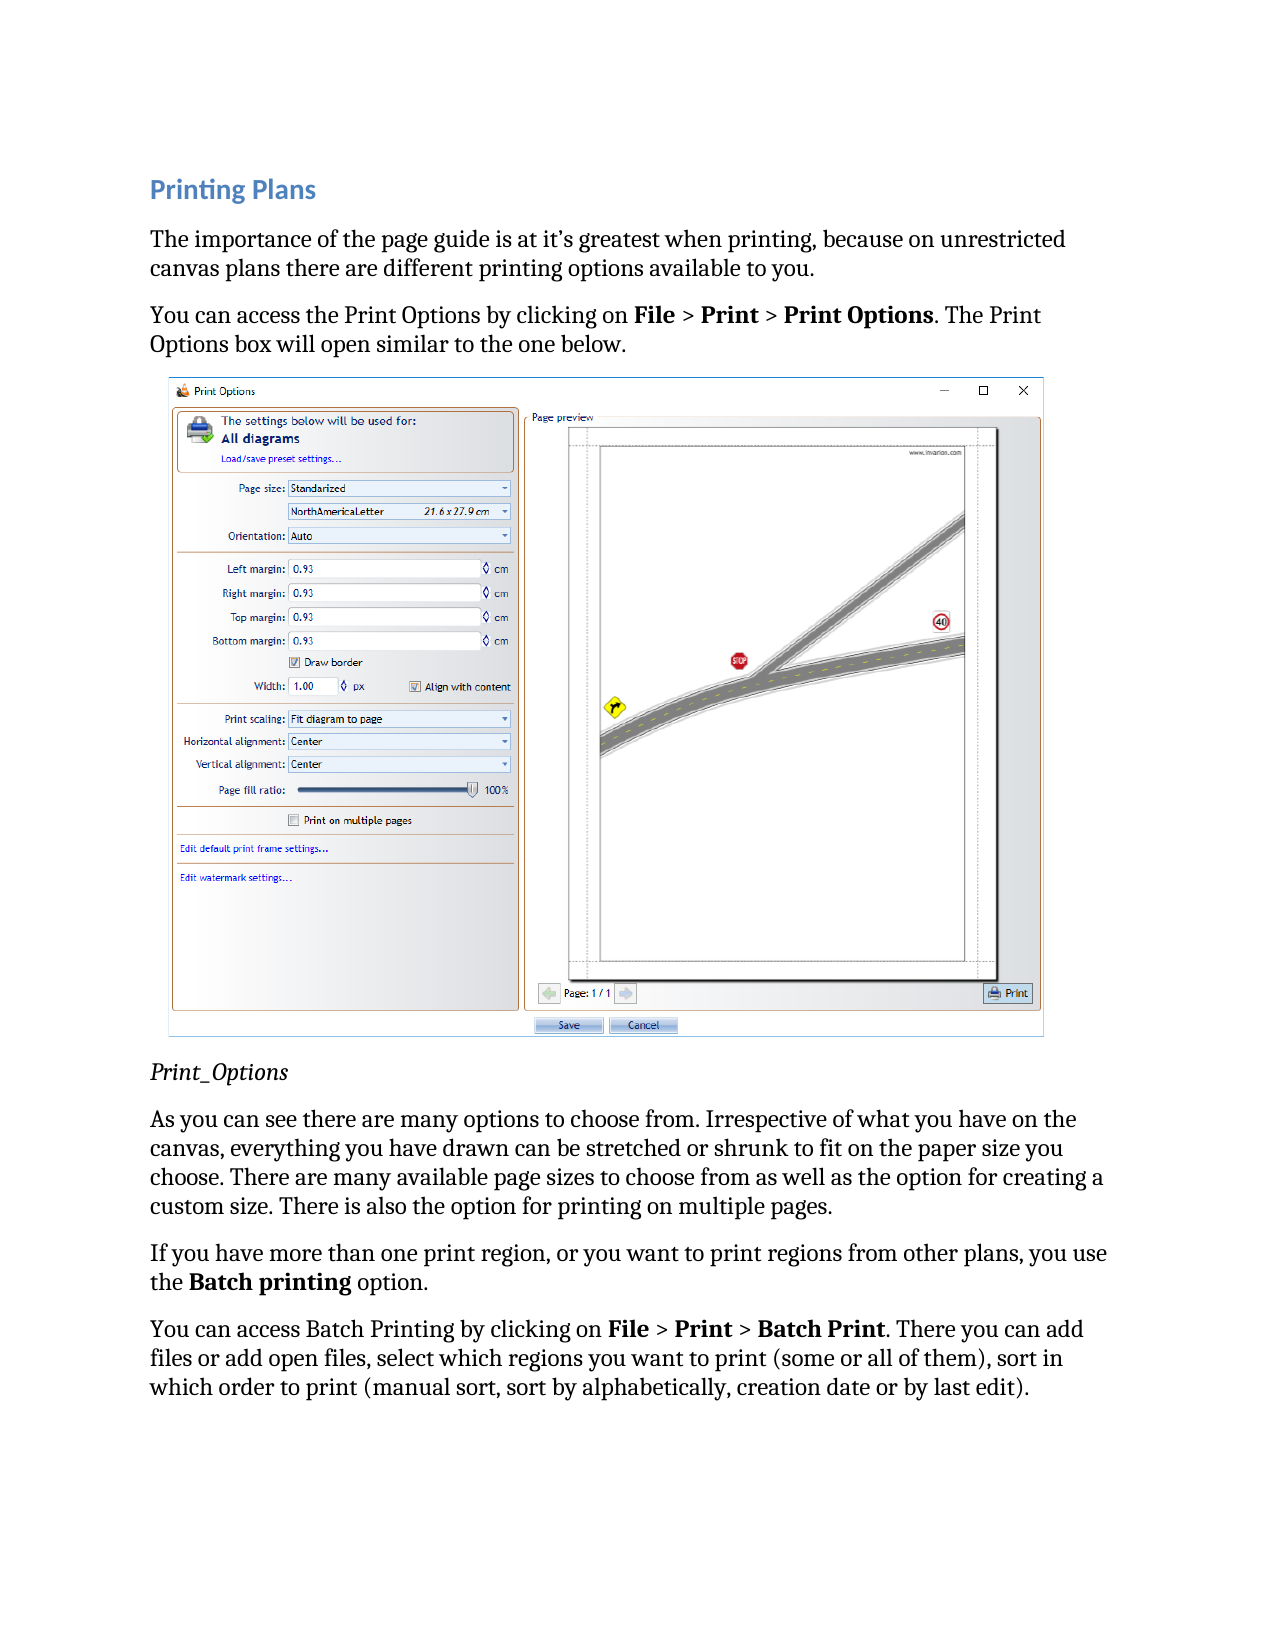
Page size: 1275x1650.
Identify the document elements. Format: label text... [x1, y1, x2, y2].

text The importance of the page guide is at it’s greatest when printing, because on unrestricted canvas plans there are different printing options available to you. [150, 225, 1125, 283]
text You can access the Print Options by clicking on File > Print > Print Options. The Print Options box will open similar to the one below. [150, 301, 1125, 359]
subtitle Printing Plans [150, 171, 1125, 206]
text If you have more than one print region, or you want to print regions from other plans, you use the Batch printing option. [150, 1239, 1125, 1297]
picture [168, 377, 1044, 1037]
text You can access Batch Printing by clicking on File > Print > Batch Print. There you can add files or add open files, select which regions you want to print (some or all of them), sort in which order to print (manual sort, sort by alphabetically, creation date or by last edit). [150, 1315, 1125, 1402]
text Print_Options [150, 1058, 1125, 1087]
text As you can see there are many options to choose from. Irrespective of what you have on the canvas, everything you have drawn can be stretched or shrunk to fit on the paper size you choose. There are many available page sizes to choose from as well as the option for creating a custom size. There is also the option for printing on multiple pages. [150, 1105, 1125, 1220]
